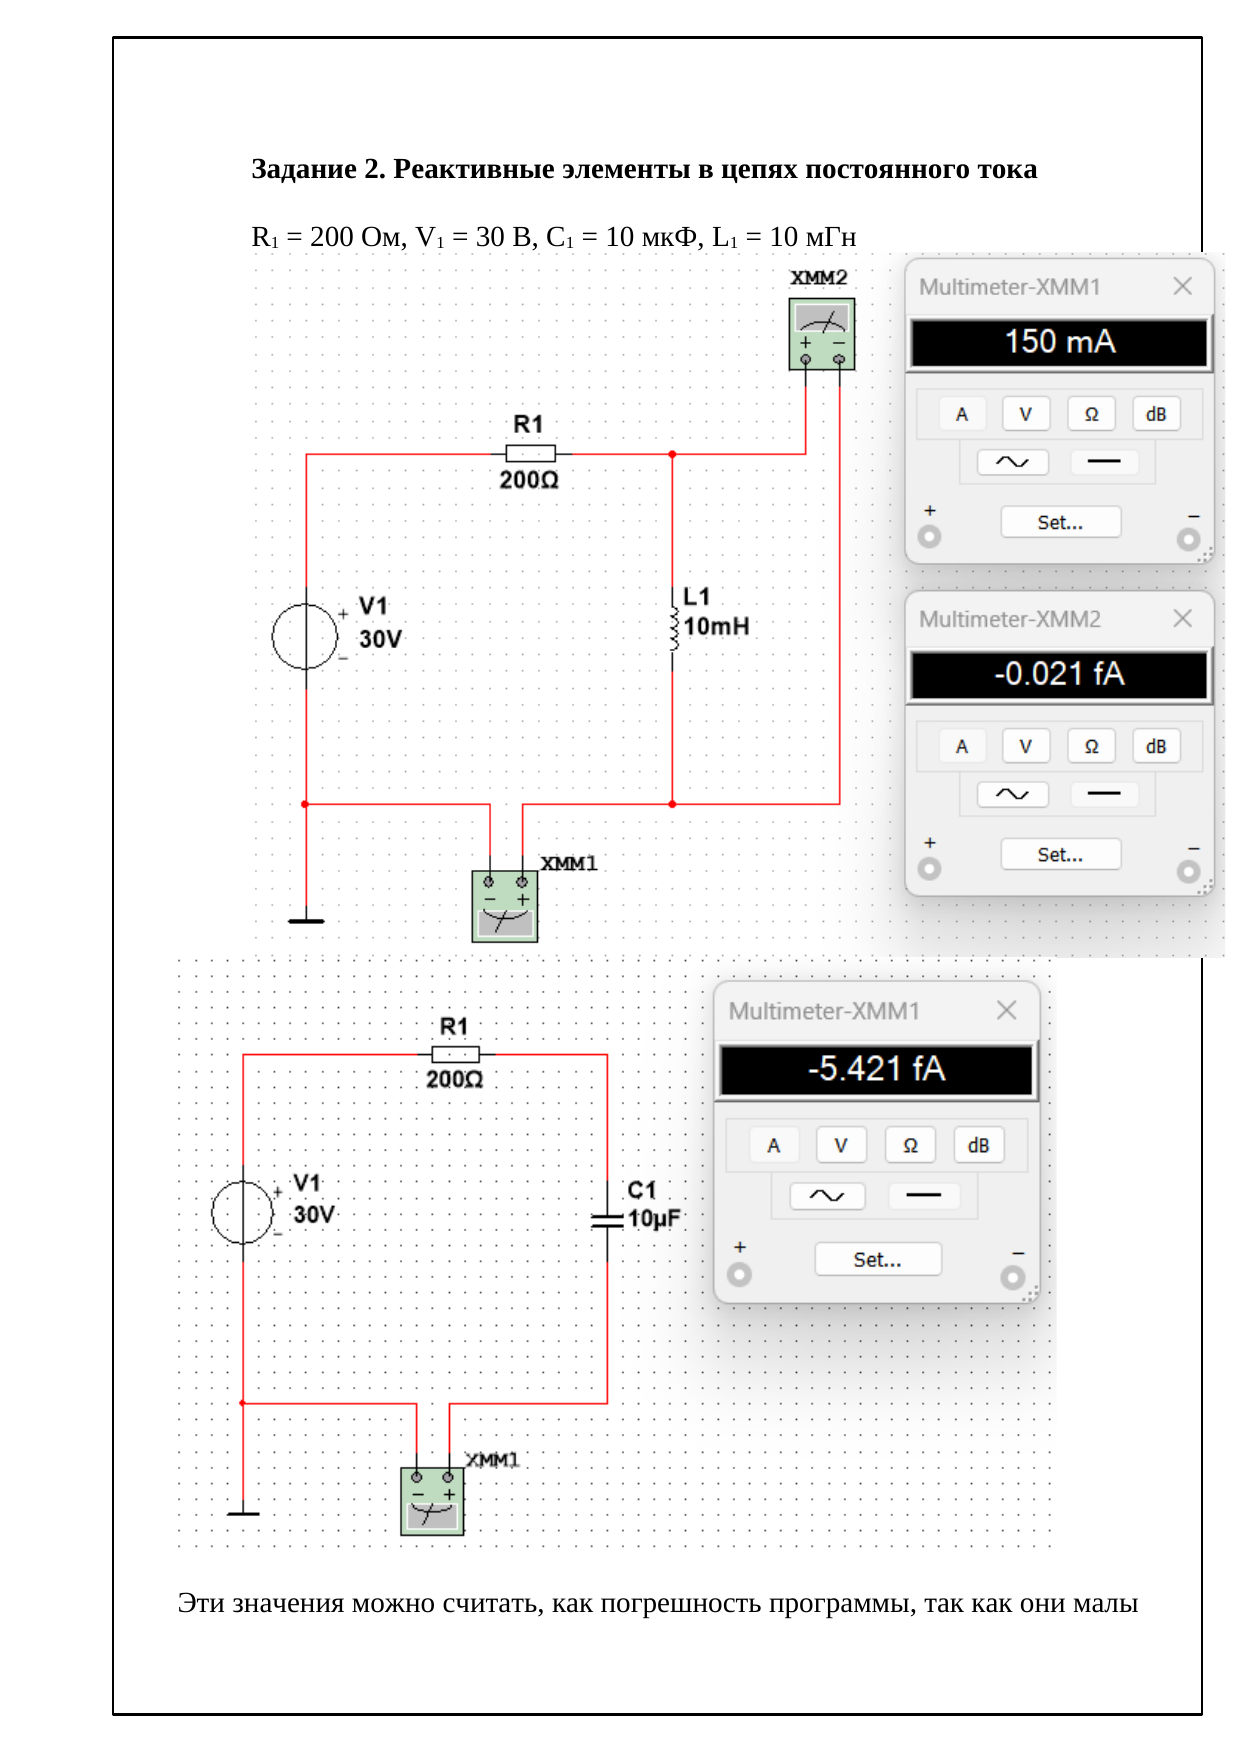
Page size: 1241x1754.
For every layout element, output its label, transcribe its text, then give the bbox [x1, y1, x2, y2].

text Эти значения можно считать, как погрешность программы, так как они малы [177, 1585, 1152, 1619]
text Задание 2. Реактивные элементы в цепях постоянного тока [177, 152, 1152, 185]
picture [177, 252, 1226, 1552]
text R1 = 200 Ом, V1 = 30 В, C1 = 10 мкФ, L1 = 10 мГн [177, 219, 1152, 252]
